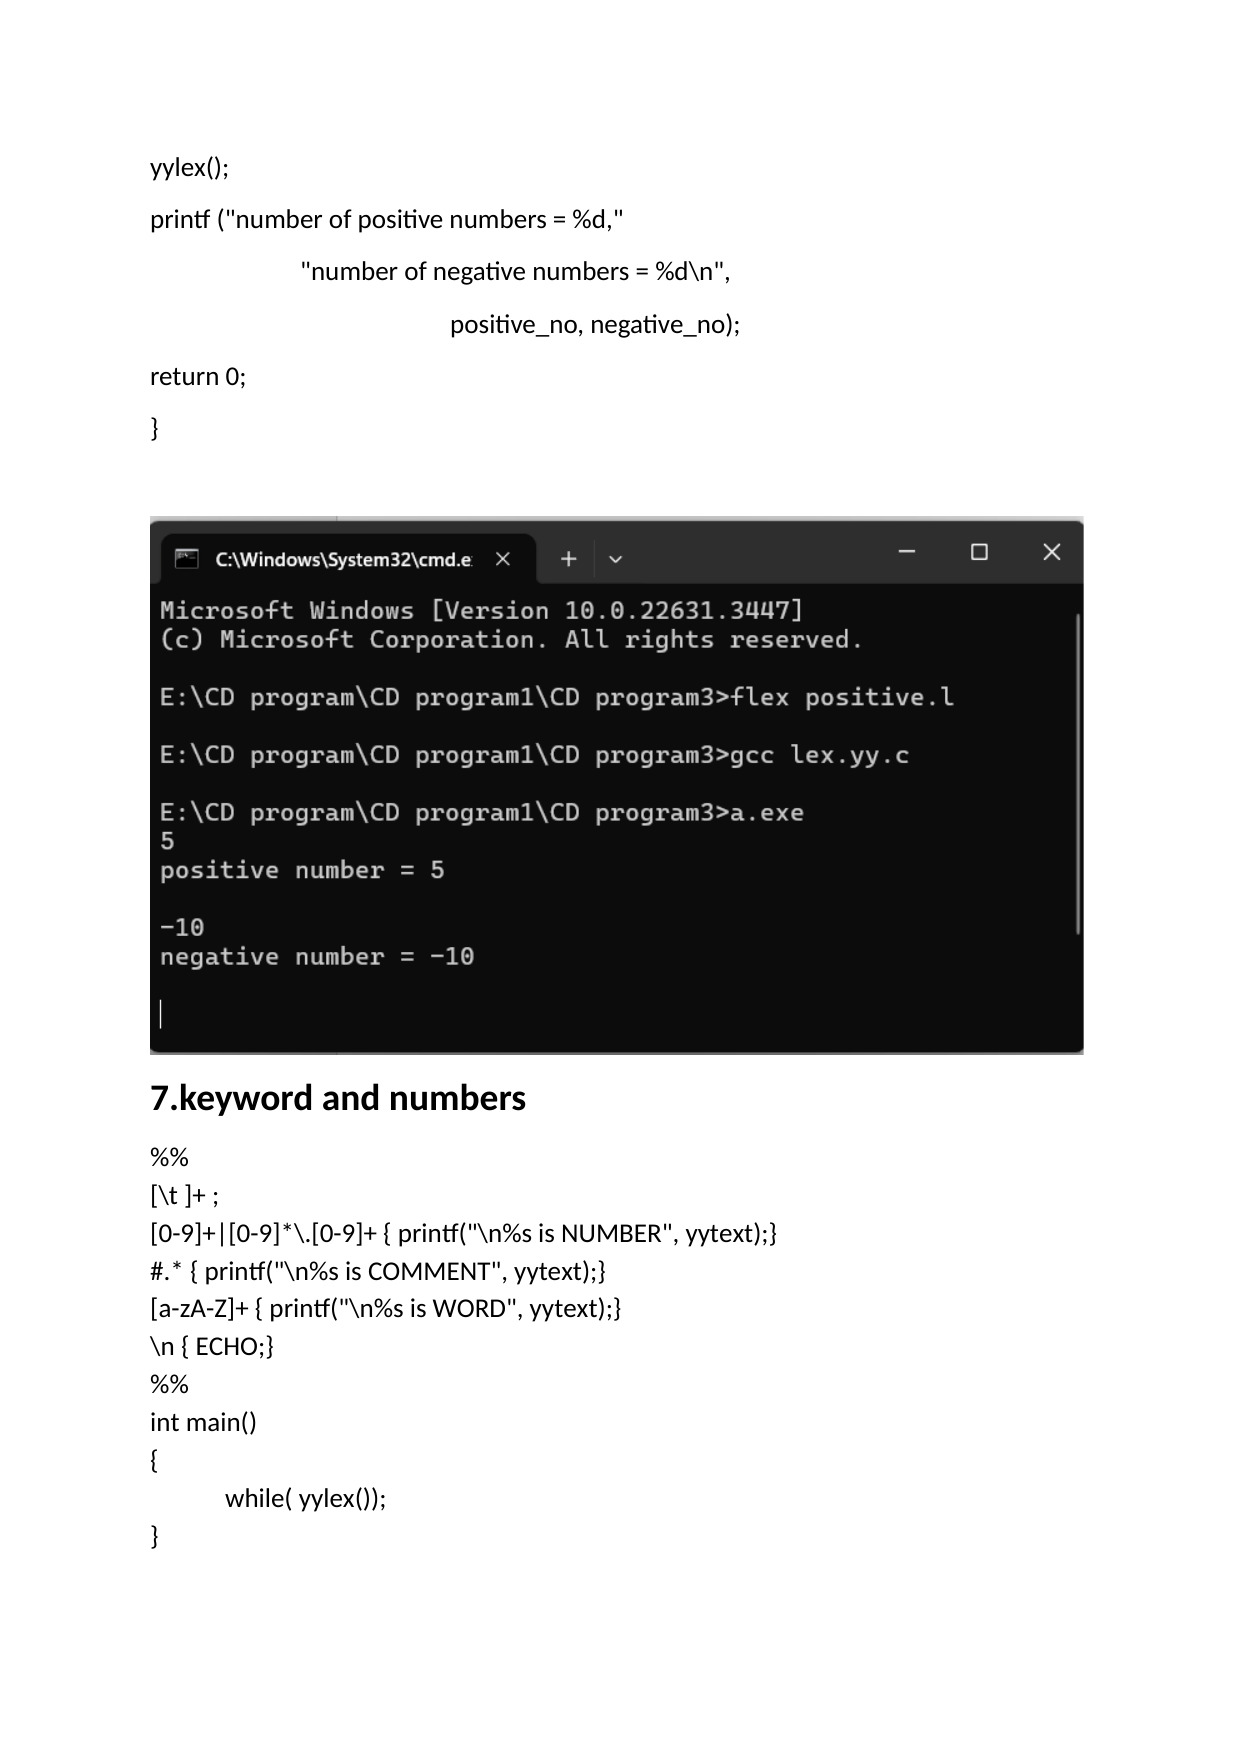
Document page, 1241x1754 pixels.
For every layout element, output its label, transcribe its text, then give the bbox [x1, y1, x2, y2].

text #.* { printf("\n%s is COMMENT", yytext);} [150, 1254, 1090, 1287]
text [\t ]+ ; [150, 1178, 1090, 1211]
text 7.keyword and numbers [150, 1074, 1090, 1119]
text positive_no, negative_no); [150, 307, 1090, 340]
text %% [150, 1140, 1090, 1173]
text yylex(); [150, 150, 1090, 183]
text } [150, 1519, 1090, 1552]
text %% [150, 1367, 1090, 1400]
picture [150, 516, 1084, 1055]
text "number of negative numbers = %d\n", [150, 254, 1090, 288]
text [0-9]+|[0-9]*\.[0-9]+ { printf("\n%s is NUMBER", yytext);} [150, 1216, 1090, 1249]
text \n { ECHO;} [150, 1329, 1090, 1362]
text return 0; [150, 359, 1090, 392]
text [a-zA-Z]+ { printf("\n%s is WORD", yytext);} [150, 1292, 1090, 1324]
text printf ("number of positive numbers = %d," [150, 202, 1090, 235]
text } [150, 411, 1090, 444]
text while( yylex()); [150, 1481, 1090, 1514]
text int main() [150, 1405, 1090, 1438]
text { [150, 1443, 1090, 1476]
